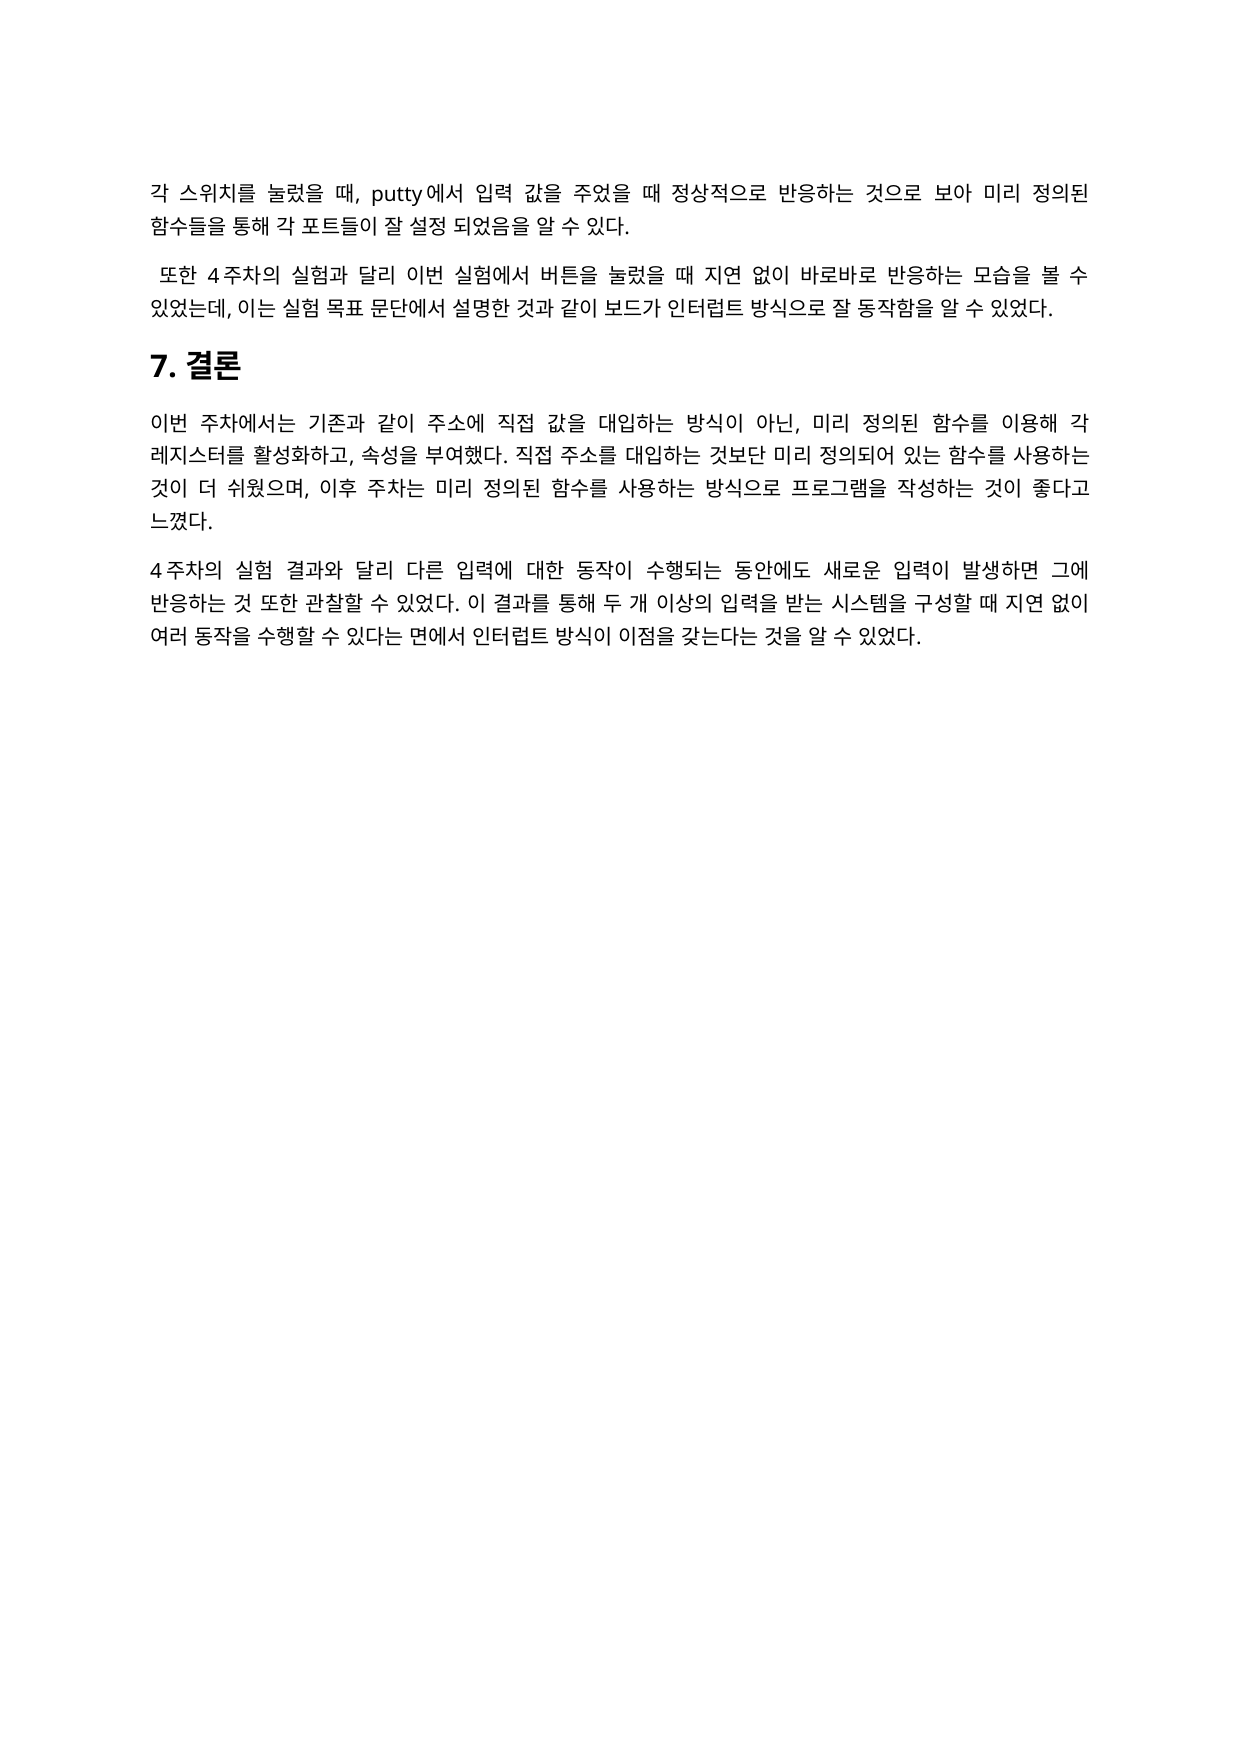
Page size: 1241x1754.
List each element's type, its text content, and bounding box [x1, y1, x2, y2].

text 또한 4주차의 실험과 달리 이번 실험에서 버튼을 눌렀을 때 지연 없이 바로바로 반응하는 모습을 볼 수 있었는데, 이는 실험 목표 문단에서 설명한 것과 같이 보드가 인터럽트 방식으로 잘 동작함을 알 수 있었다. [150, 259, 1090, 322]
text 4주차의 실험 결과와 달리 다른 입력에 대한 동작이 수행되는 동안에도 새로운 입력이 발생하면 그에 반응하는 것 또한 관찰할 수 있었다. 이 결과를 통해 두 개 이상의 입력을 받는 시스템을 구성할 때 지연 없이 여러 동작을 수행할 수 있다는 면에서 인터럽트 방식이 이점을 갖는다는 것을 알 수 있었다. [150, 554, 1090, 650]
text 7. 결론 [150, 341, 1090, 387]
text 이번 주차에서는 기존과 같이 주소에 직접 값을 대입하는 방식이 아닌, 미리 정의된 함수를 이용해 각 레지스터를 활성화하고, 속성을 부여했다. 직접 주소를 대입하는 것보단 미리 정의되어 있는 함수를 사용하는 것이 더 쉬웠으며, 이후 주차는 미리 정의된 함수를 사용하는 방식으로 프로그램을 작성하는 것이 좋다고 느꼈다. [150, 407, 1090, 535]
text 각 스위치를 눌렀을 때, putty에서 입력 값을 주었을 때 정상적으로 반응하는 것으로 보아 미리 정의된 함수들을 통해 각 포트들이 잘 설정 되었음을 알 수 있다. [150, 177, 1090, 240]
